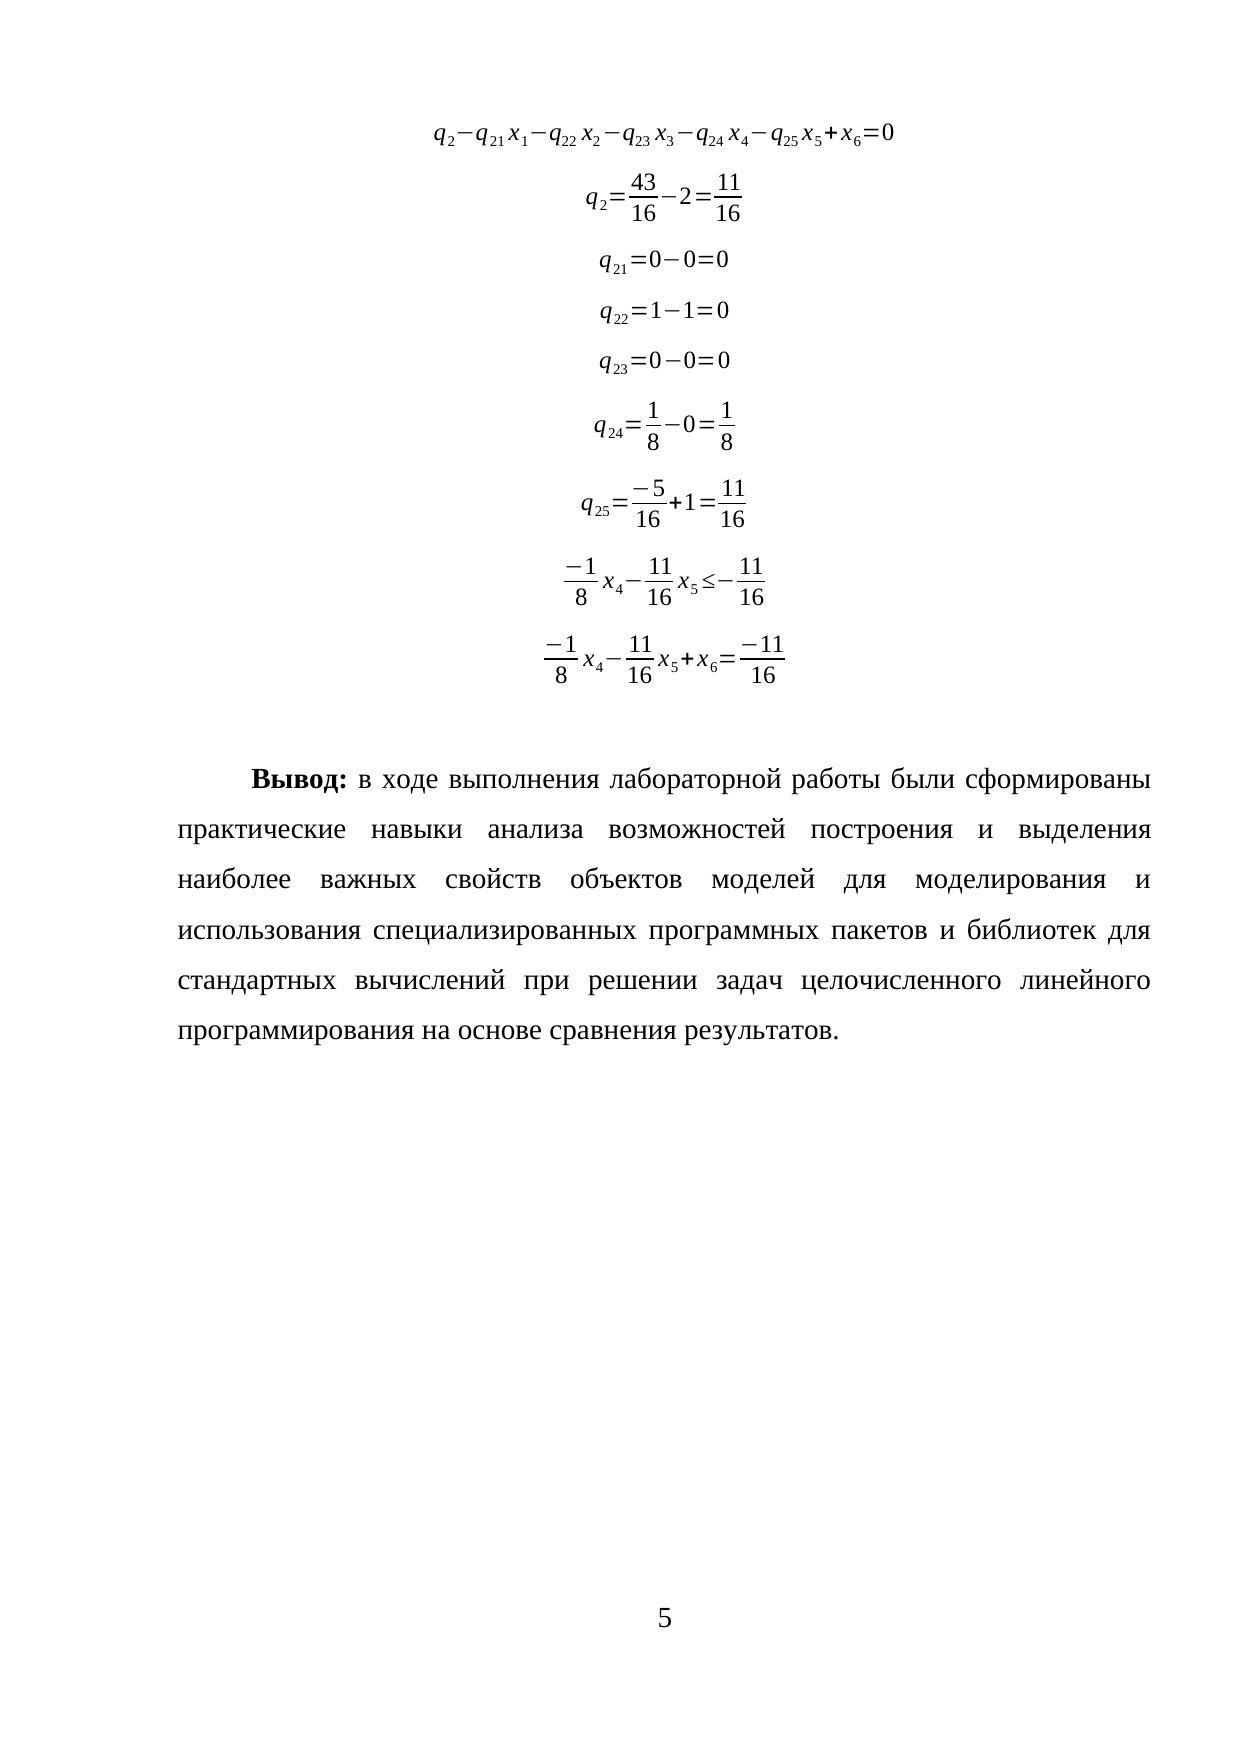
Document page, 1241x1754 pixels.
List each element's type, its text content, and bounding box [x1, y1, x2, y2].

text Вывод: в ходе выполнения лабораторной работы были сформированы практические навыки анализа возможностей построения и выделения наиболее важных свойств объектов моделей для моделирования и использования специализированных программных пакетов и библиотек для стандартных вычислений при решении задач целочисленного линейного программирования на основе сравнения результатов. [177, 761, 1152, 1046]
